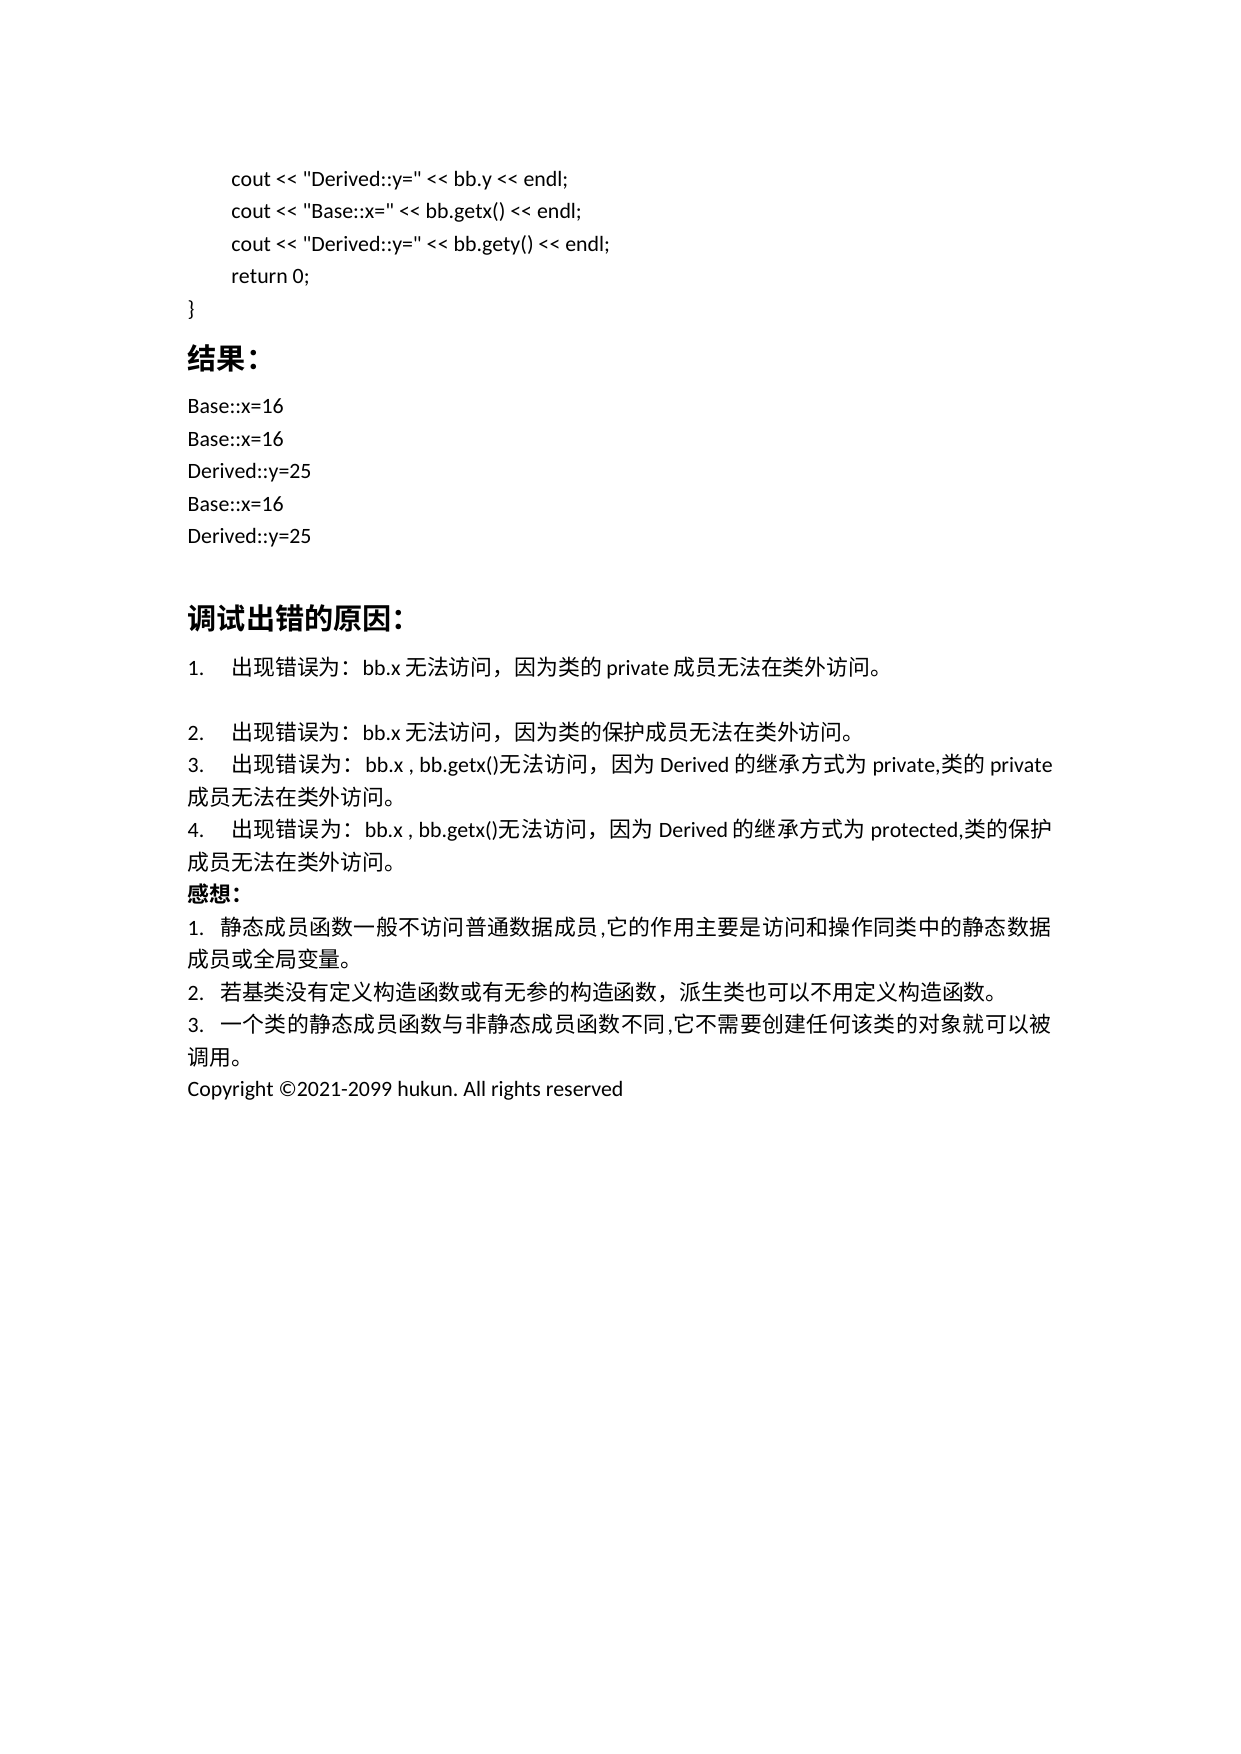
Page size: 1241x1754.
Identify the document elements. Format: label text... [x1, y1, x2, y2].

text Base::x=16 [187, 487, 1053, 519]
text Copyright ©2021-2099 hukun. All rights reserved [187, 1072, 1053, 1104]
text 4. 出现错误为：bb.x , bb.getx()无法访问，因为Derived的继承方式为protected,类的保护成员无法在类外访问。 [187, 812, 1053, 877]
text Derived::y=25 [187, 454, 1053, 487]
text cout << "Derived::y=" << bb.gety() << endl; [187, 227, 1053, 259]
text cout << "Derived::y=" << bb.y << endl; [187, 162, 1053, 194]
list 出现错误为：bb.x无法访问，因为类的private成员无法在类外访问。 [187, 649, 1053, 682]
text } [187, 292, 1053, 324]
text 2. 出现错误为：bb.x无法访问，因为类的保护成员无法在类外访问。 [187, 714, 1053, 747]
list 静态成员函数一般不访问普通数据成员,它的作用主要是访问和操作同类中的静态数据成员或全局变量。 [187, 909, 1053, 974]
text 调试出错的原因： [187, 584, 1053, 649]
text Base::x=16 [187, 389, 1053, 422]
text 感想： [187, 877, 1053, 909]
list 一个类的静态成员函数与非静态成员函数不同,它不需要创建任何该类的对象就可以被调用。 [187, 1007, 1053, 1072]
text 结果： [187, 324, 1053, 389]
text 3. 出现错误为：bb.x , bb.getx()无法访问，因为Derived的继承方式为private,类的private成员无法在类外访问。 [187, 747, 1053, 812]
text Derived::y=25 [187, 519, 1053, 552]
text Base::x=16 [187, 422, 1053, 454]
text cout << "Base::x=" << bb.getx() << endl; [187, 194, 1053, 227]
text return 0; [187, 259, 1053, 292]
list 若基类没有定义构造函数或有无参的构造函数，派生类也可以不用定义构造函数。 [187, 974, 1053, 1007]
